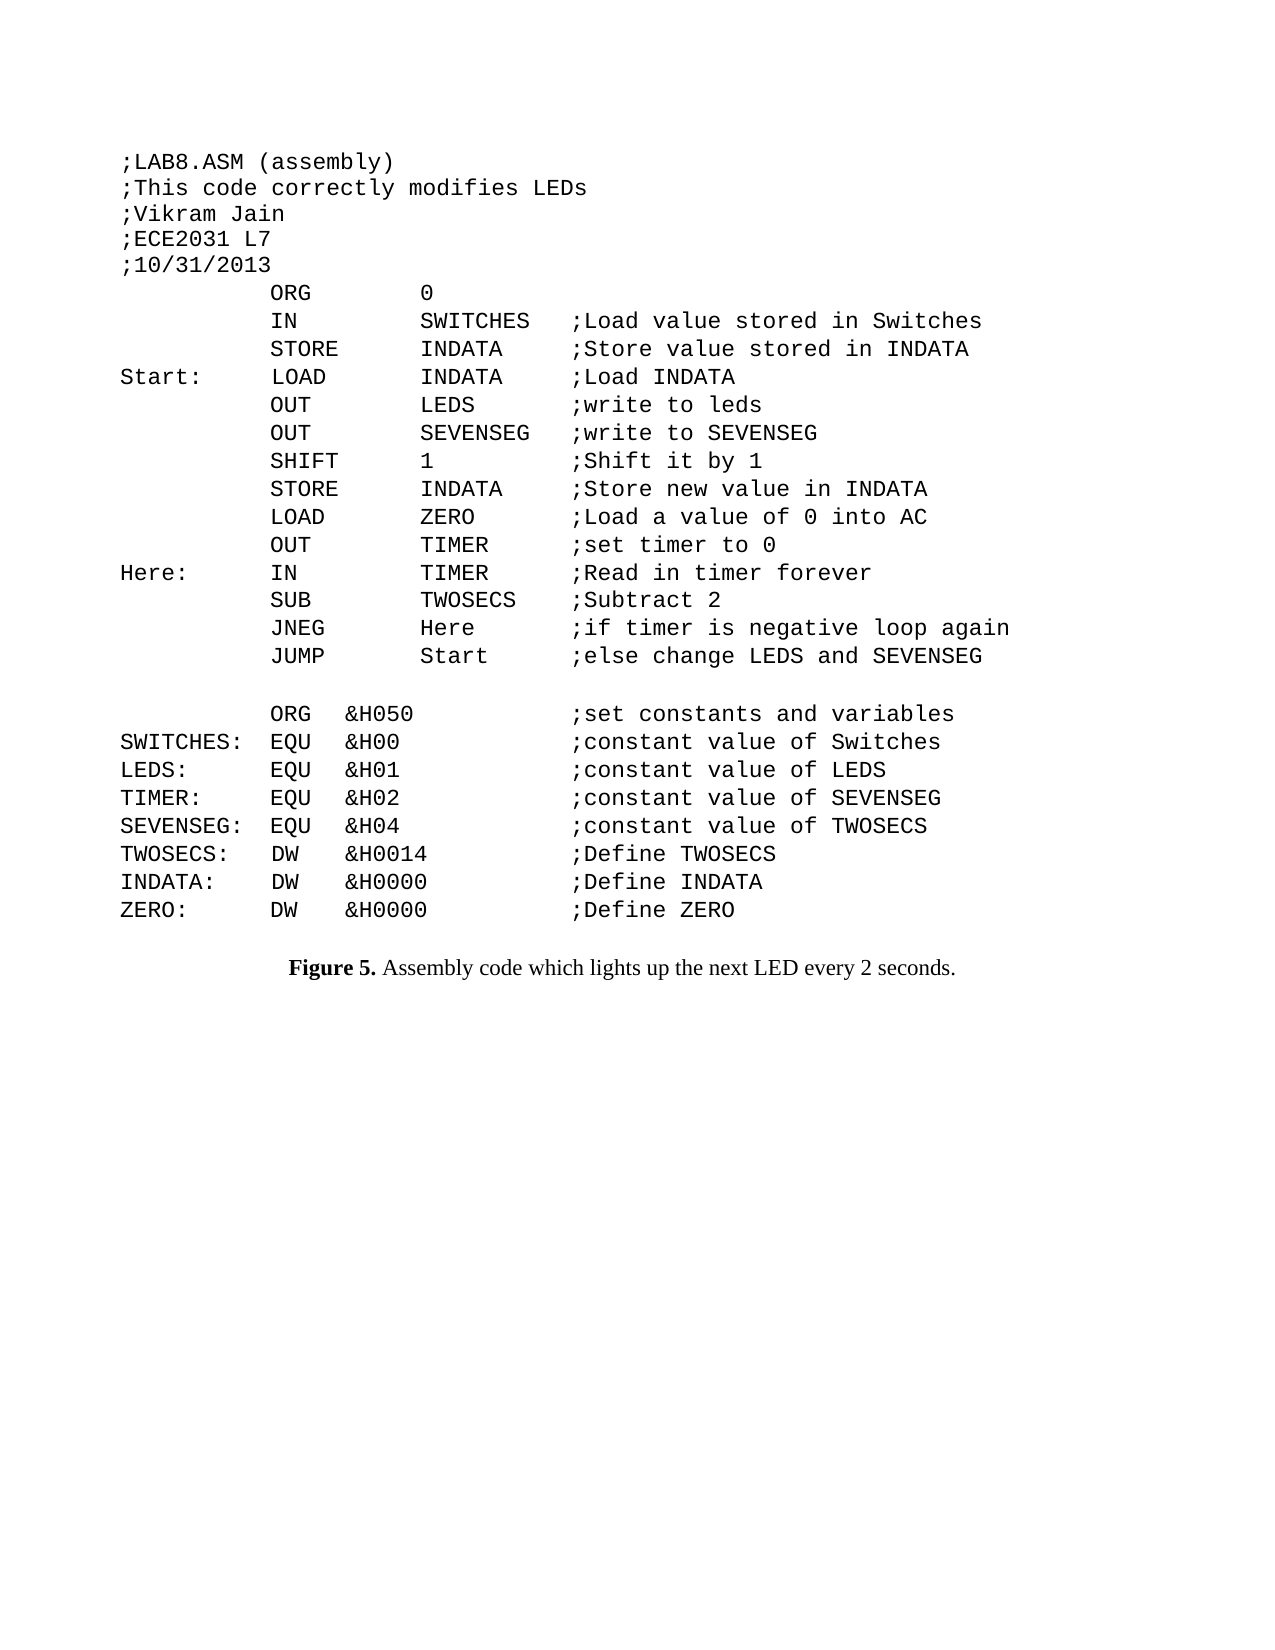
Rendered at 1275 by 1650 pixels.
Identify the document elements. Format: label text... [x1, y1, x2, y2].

text ORG &H050 ;set constants and variables [195, 702, 1125, 728]
text SWITCHES: EQU &H00 ;constant value of Switches [120, 730, 1125, 756]
text TWOSECS: DW &H0014 ;Define TWOSECS [120, 842, 1125, 868]
text IN SWITCHES ;Load value stored in Switches [120, 309, 1125, 336]
text OUT SEVENSEG ;write to SEVENSEG [120, 421, 1125, 447]
text SUB TWOSECS ;Subtract 2 [120, 589, 1125, 615]
text ;10/31/2013 [120, 254, 1125, 280]
text OUT LEDS ;write to leds [120, 393, 1125, 419]
text ;LAB8.ASM (assembly) [120, 150, 1125, 176]
text JNEG Here ;if timer is negative loop again [120, 617, 1125, 643]
text ;Vikram Jain [120, 202, 1125, 228]
text STORE INDATA ;Store value stored in INDATA [120, 337, 1125, 363]
text ;ECE2031 L7 [120, 228, 1125, 254]
text JUMP Start ;else change LEDS and SEVENSEG [120, 644, 1125, 671]
text LEDS: EQU &H01 ;constant value of LEDS [120, 758, 1125, 784]
text ;This code correctly modifies LEDs [120, 176, 1125, 202]
text ZERO: DW &H0000 ;Define ZERO [120, 898, 1125, 924]
text SEVENSEG: EQU &H04 ;constant value of TWOSECS [120, 814, 1125, 840]
text Start: LOAD INDATA ;Load INDATA [120, 365, 1125, 391]
text OUT TIMER ;set timer to 0 [120, 533, 1125, 559]
text Figure 5. Assembly code which lights up the next LED every 2 seconds. [120, 954, 1125, 980]
text INDATA: DW &H0000 ;Define INDATA [120, 870, 1125, 896]
text Here: IN TIMER ;Read in timer forever [120, 561, 1125, 587]
text STORE INDATA ;Store new value in INDATA [120, 477, 1125, 503]
text LOAD ZERO ;Load a value of 0 into AC [120, 505, 1125, 531]
text ORG 0 [195, 282, 1125, 308]
text SHIFT 1 ;Shift it by 1 [120, 449, 1125, 475]
text TIMER: EQU &H02 ;constant value of SEVENSEG [120, 786, 1125, 812]
